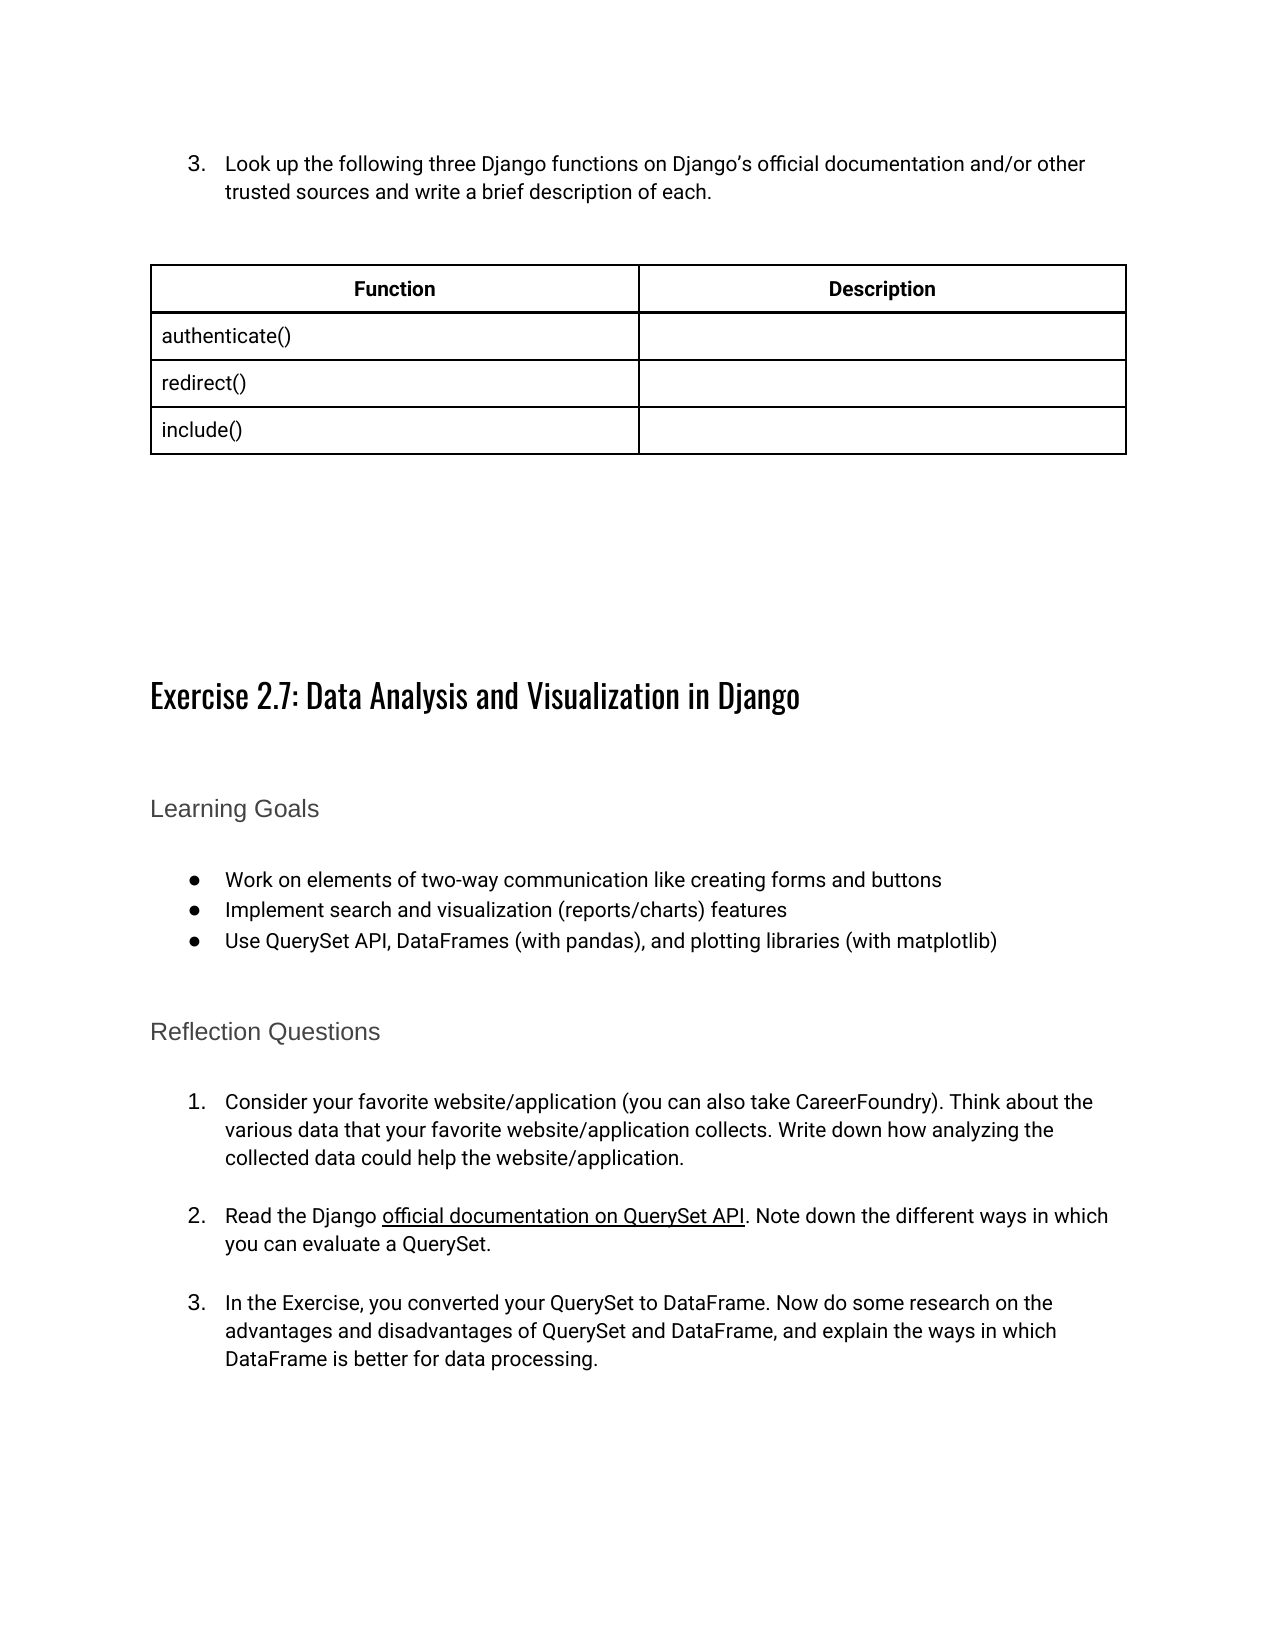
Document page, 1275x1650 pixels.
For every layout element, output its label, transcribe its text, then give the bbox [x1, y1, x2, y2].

list Look up the following three Django functions on Django’s official documentation and/or other trusted sources and write a brief description of each. [187, 150, 1125, 204]
list Consider your favorite website/application (you can also take CareerFoundry). Think about the various data that your favorite website/application collects. Write down how analyzing the collected data could help the website/application. [187, 1088, 1125, 1171]
table_cell [640, 314, 1125, 359]
subtitle Reflection Questions [150, 1017, 1125, 1045]
table_cell redirect() [152, 361, 638, 406]
table_cell [640, 408, 1125, 453]
table_cell include() [152, 408, 638, 453]
list Implement search and visualization (reports/charts) features [187, 896, 1125, 923]
subtitle Exercise 2.7: Data Analysis and Visualization in Django [150, 670, 1125, 719]
table_cell authenticate() [152, 314, 638, 359]
table_header Description [640, 266, 1125, 311]
table_cell [640, 361, 1125, 406]
table_header Function [152, 266, 638, 311]
subtitle Learning Goals [150, 794, 1125, 823]
list Use QuerySet API, DataFrames (with pandas), and plotting libraries (with matplotlib) [187, 927, 1125, 953]
list Work on elements of two-way communication like creating forms and buttons [187, 866, 1125, 892]
list Read the Django official documentation on QuerySet API. Note down the different ways in which you can evaluate a QuerySet. [187, 1202, 1125, 1257]
list In the Exercise, you converted your QuerySet to DataFrame. Now do some research on the advantages and disadvantages of QuerySet and DataFrame, and explain the ways in which DataFrame is better for data processing. [187, 1288, 1125, 1371]
